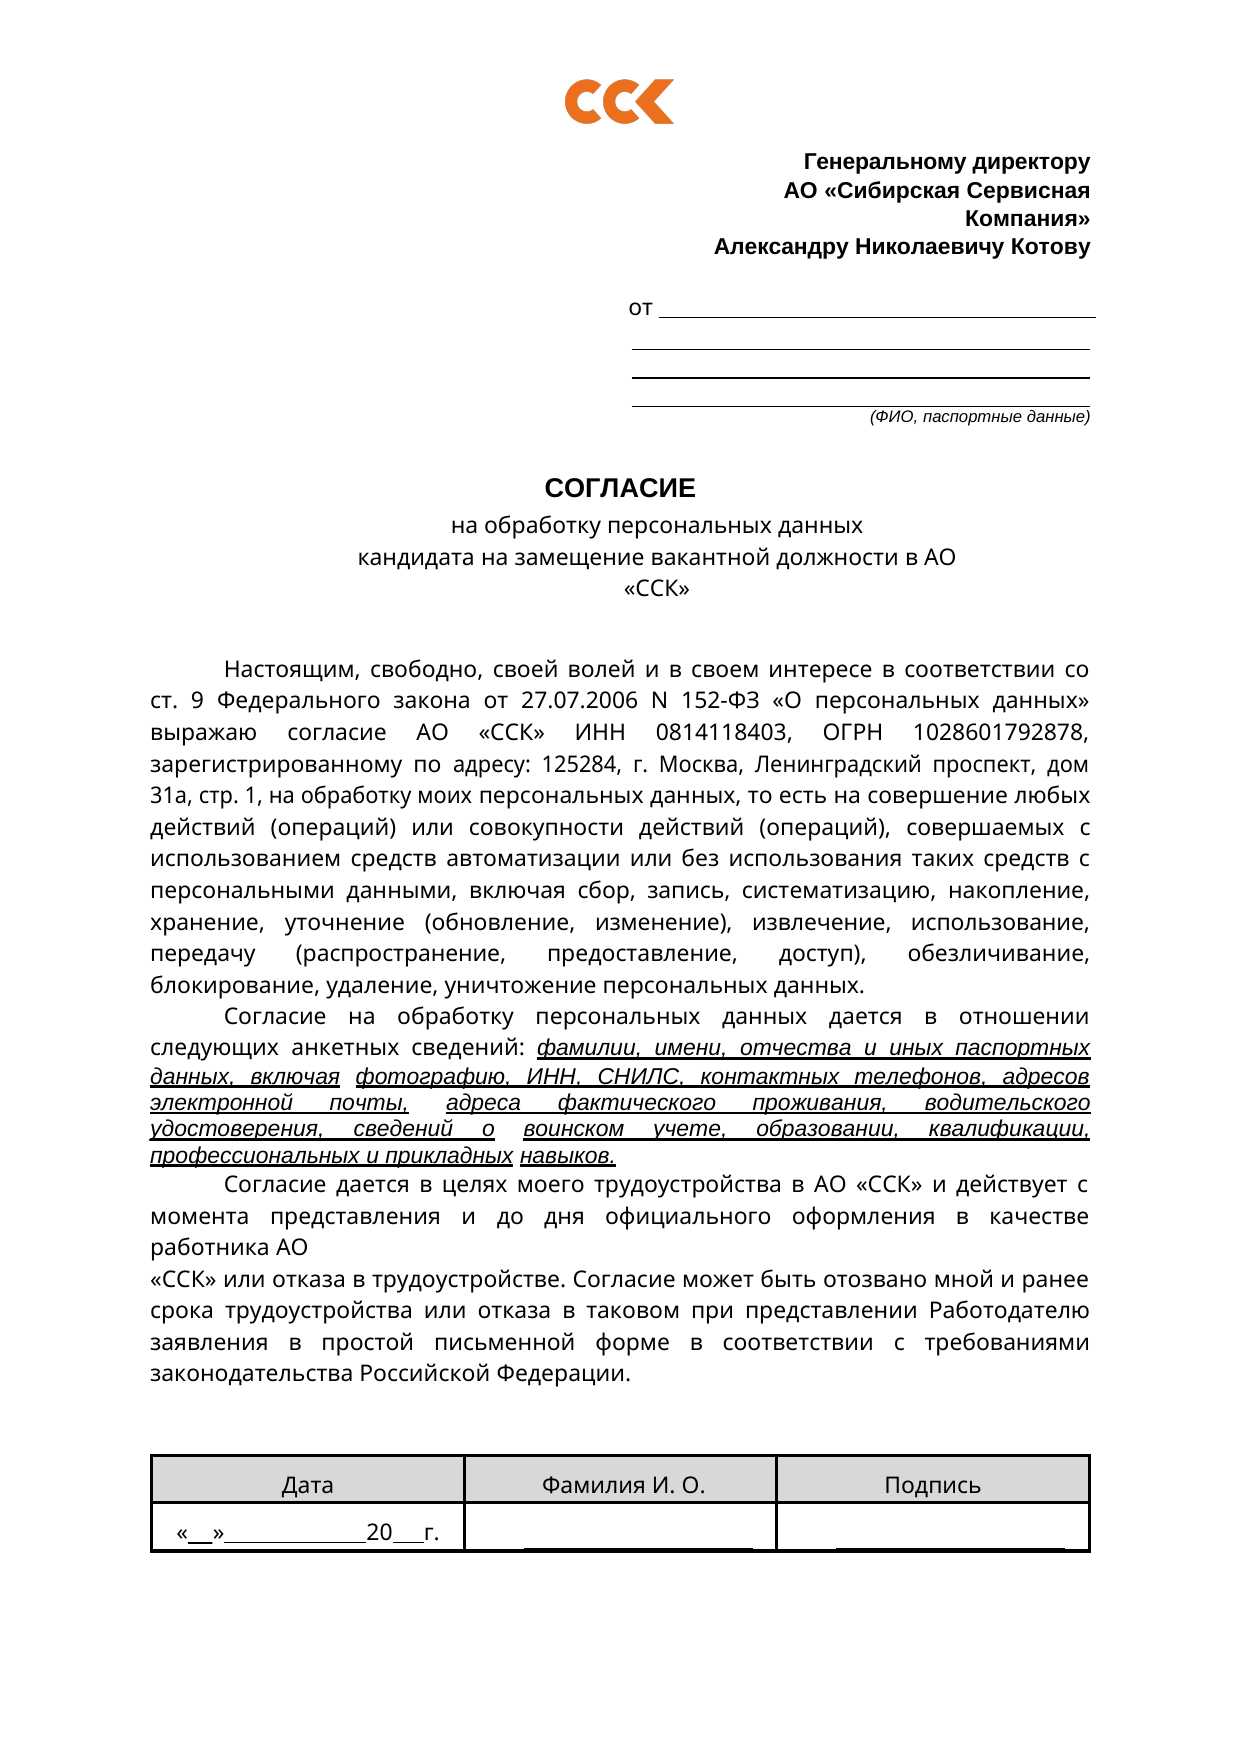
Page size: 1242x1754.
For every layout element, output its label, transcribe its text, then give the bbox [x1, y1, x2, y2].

text (ФИО, паспортные данные) [139, 399, 1090, 426]
text Александру Николаевичу Котову [139, 233, 1090, 260]
table_header Фамилия И. О. [466, 1457, 775, 1501]
table_cell [778, 1504, 1088, 1549]
text Согласие на обработку персональных данных дается в отношении следующих анкетных сведений: фамилии, имени, отчества и иных паспортных данных, включая фотографию, ИНН, СНИЛС, контактных телефонов, адресов электронной почты, адреса фактического проживания, водительского удостоверения, сведений о воинском учете, образовании, квалификации, профессиональных и прикладных навыков. [150, 1000, 1090, 1168]
subtitle СОГЛАСИЕ [261, 472, 979, 504]
text от [628, 291, 1121, 322]
text Генеральному директору АО «Сибирская Сервисная Компания» [652, 148, 1090, 231]
table_header Подпись [778, 1457, 1088, 1501]
table_cell « » 20 г. [153, 1504, 463, 1549]
picture [564, 78, 676, 125]
table_header Дата [153, 1457, 463, 1501]
text Настоящим, свободно, своей волей и в своем интересе в соответствии со ст. 9 Федерального закона от 27.07.2006 N 152-ФЗ «О персональных данных» выражаю согласие АО «ССК» ИНН 0814118403, ОГРН 1028601792878, зарегистрированному по адресу: 125284, г. Москва, Ленинградский проспект, дом 31а, стр. 1, на обработку моих персональных данных, то есть на совершение любых действий (операций) или совокупности действий (операций), совершаемых с использованием средств автоматизации или без использования таких средств с персональными данными, включая сбор, запись, систематизацию, накопление, хранение, уточнение (обновление, изменение), извлечение, использование, передачу (распространение, предоставление, доступ), обезличивание, блокирование, удаление, уничтожение персональных данных. [150, 653, 1090, 1000]
text «ССК» или отказа в трудоустройстве. Согласие может быть отозвано мной и ранее срока трудоустройства или отказа в таковом при представлении Работодателю заявления в простой письменной форме в соответствии с требованиями законодательства Российской Федерации. [150, 1263, 1090, 1389]
text Согласие дается в целях моего трудоустройства в АО «ССК» и действует с момента представления и до дня официального оформления в качестве работника АО [150, 1168, 1089, 1262]
text на обработку персональных данных [334, 509, 979, 540]
text кандидата на замещение вакантной должности в АО «ССК» [334, 540, 979, 603]
table_cell [466, 1504, 775, 1549]
